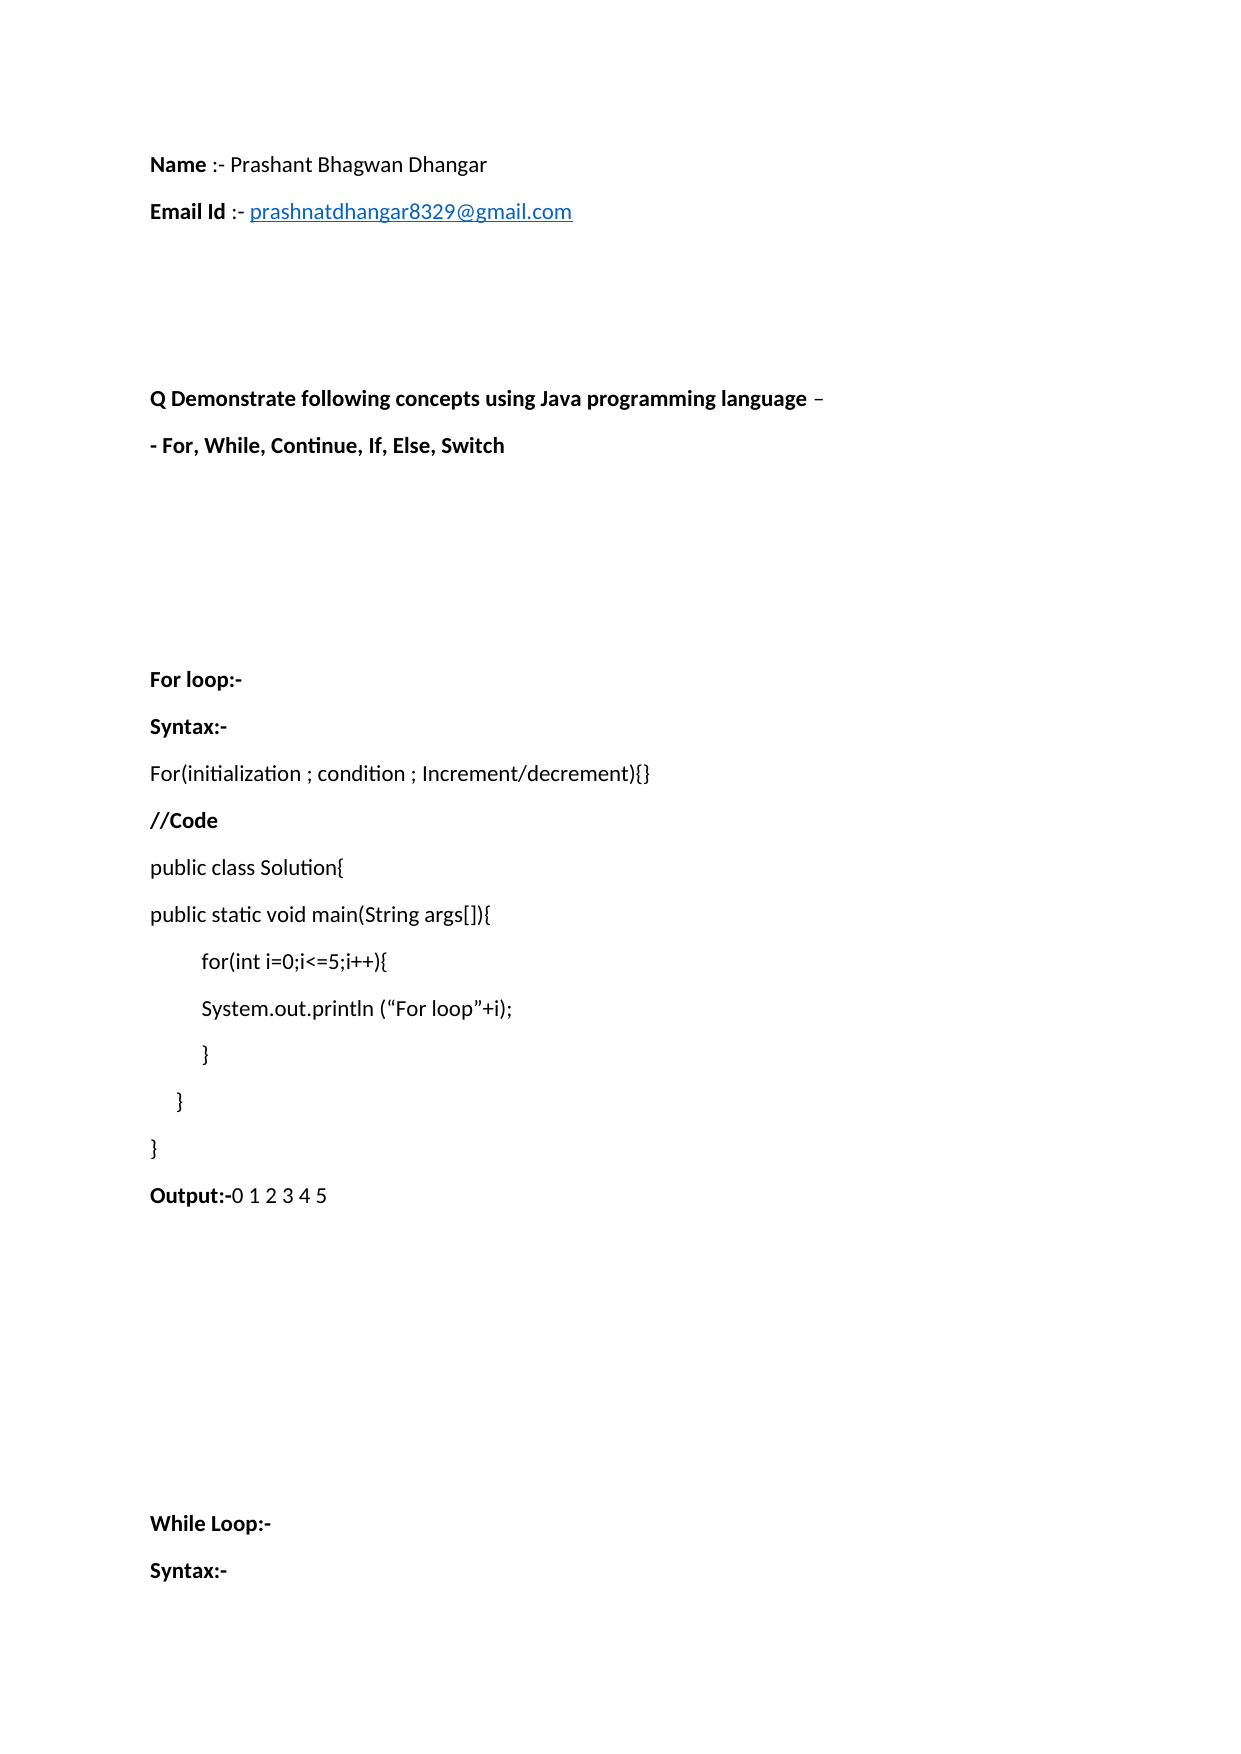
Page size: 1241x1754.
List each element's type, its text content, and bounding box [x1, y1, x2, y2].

text For(initialization ; condition ; Increment/decrement){} [150, 759, 1090, 787]
text Q Demonstrate following concepts using Java programming language – [150, 384, 1090, 412]
text - For, While, Continue, If, Else, Switch [150, 431, 1090, 459]
text } [150, 1134, 1090, 1162]
text Syntax:- [150, 712, 1090, 741]
text public class Solution{ [150, 853, 1090, 881]
text For loop:- [150, 666, 1090, 694]
text System.out.println (“For loop”+i); [150, 994, 1090, 1022]
text While Loop:- [150, 1509, 1090, 1537]
text Output:-0 1 2 3 4 5 [150, 1181, 1090, 1209]
text Syntax:- [150, 1556, 1090, 1584]
text } [150, 1041, 1090, 1069]
text public static void main(String args[]){ [150, 900, 1090, 928]
text for(int i=0;i<=5;i++){ [150, 947, 1090, 975]
text } [150, 1087, 1090, 1116]
text Name :- Prashant Bhagwan Dhangar [150, 150, 1090, 178]
text //Code [150, 806, 1090, 834]
text Email Id :- prashnatdhangar8329@gmail.com [150, 197, 1090, 225]
